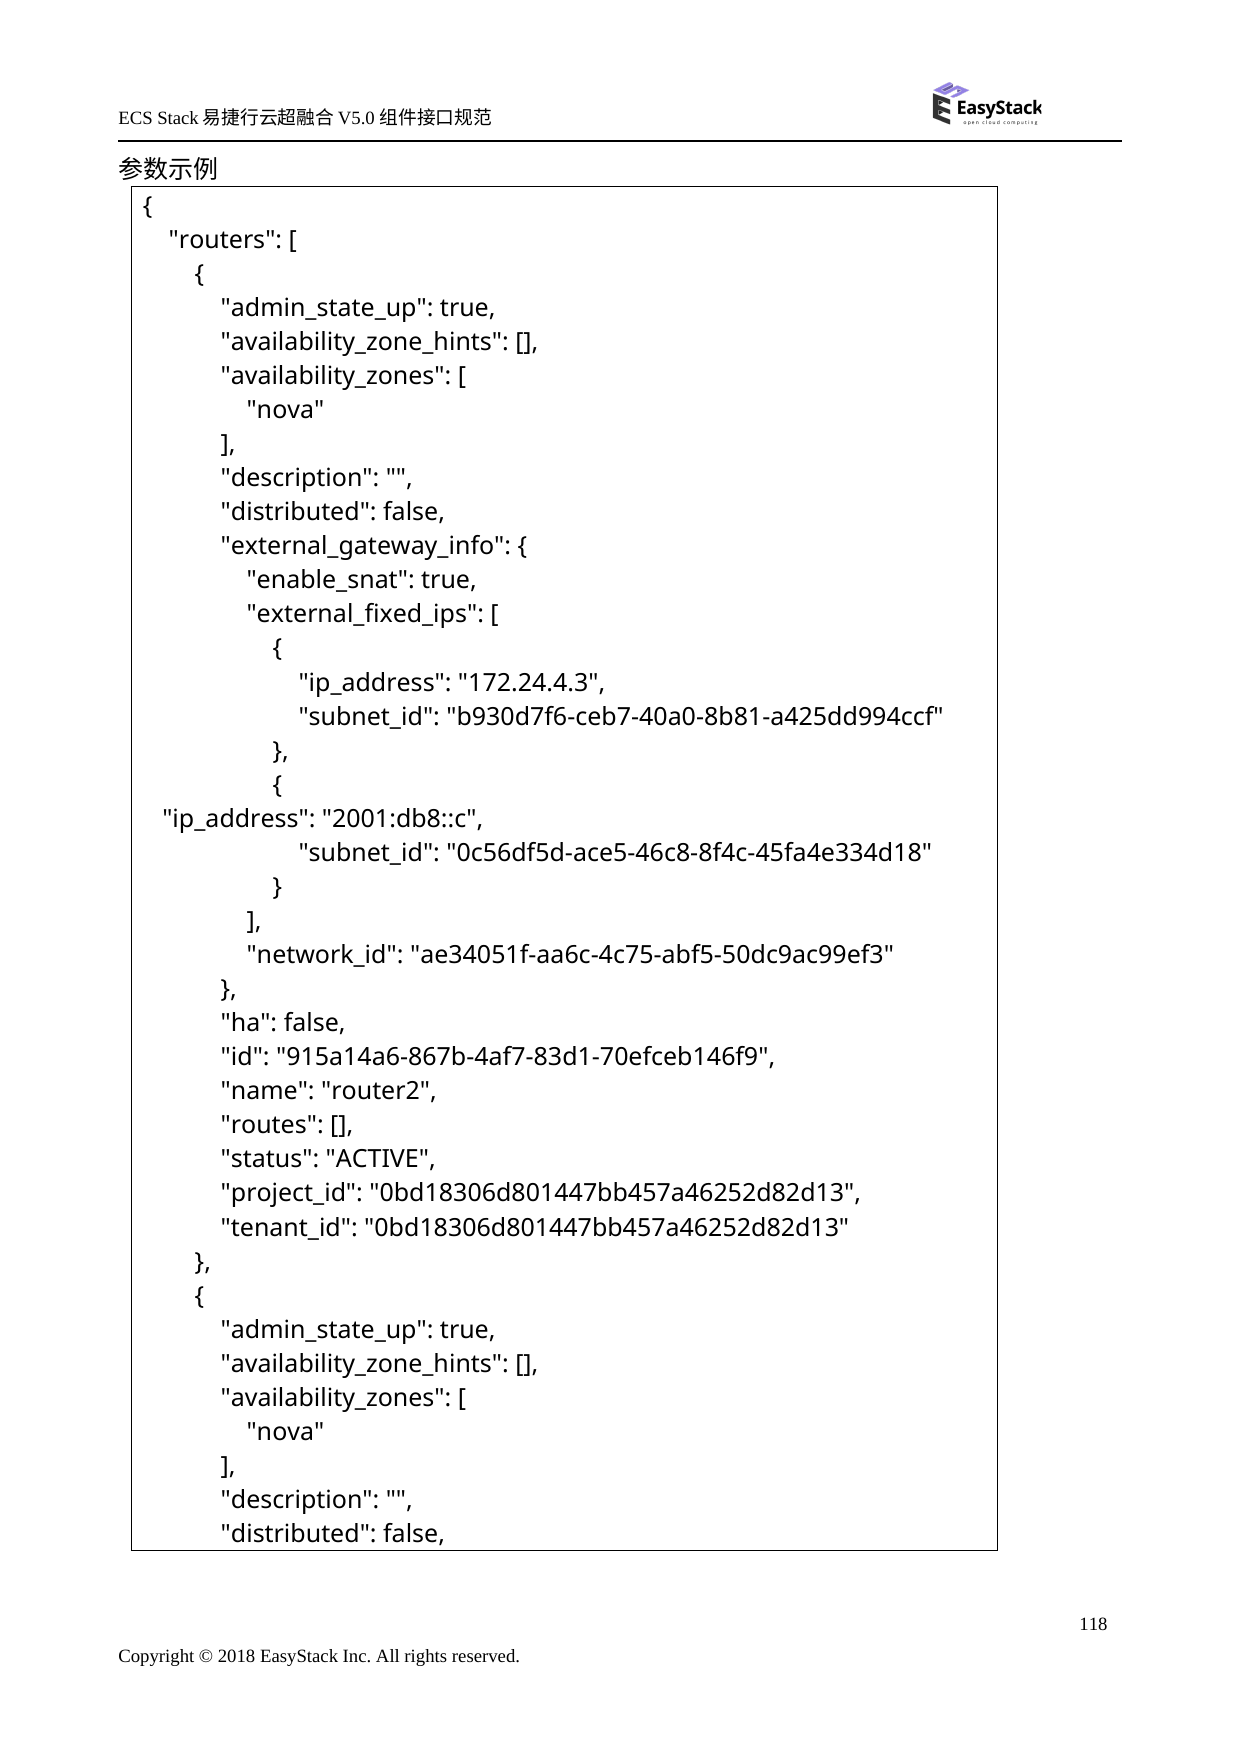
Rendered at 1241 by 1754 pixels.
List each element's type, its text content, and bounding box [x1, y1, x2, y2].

text 参数示例 [118, 150, 1122, 186]
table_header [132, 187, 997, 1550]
picture [932, 82, 1042, 125]
